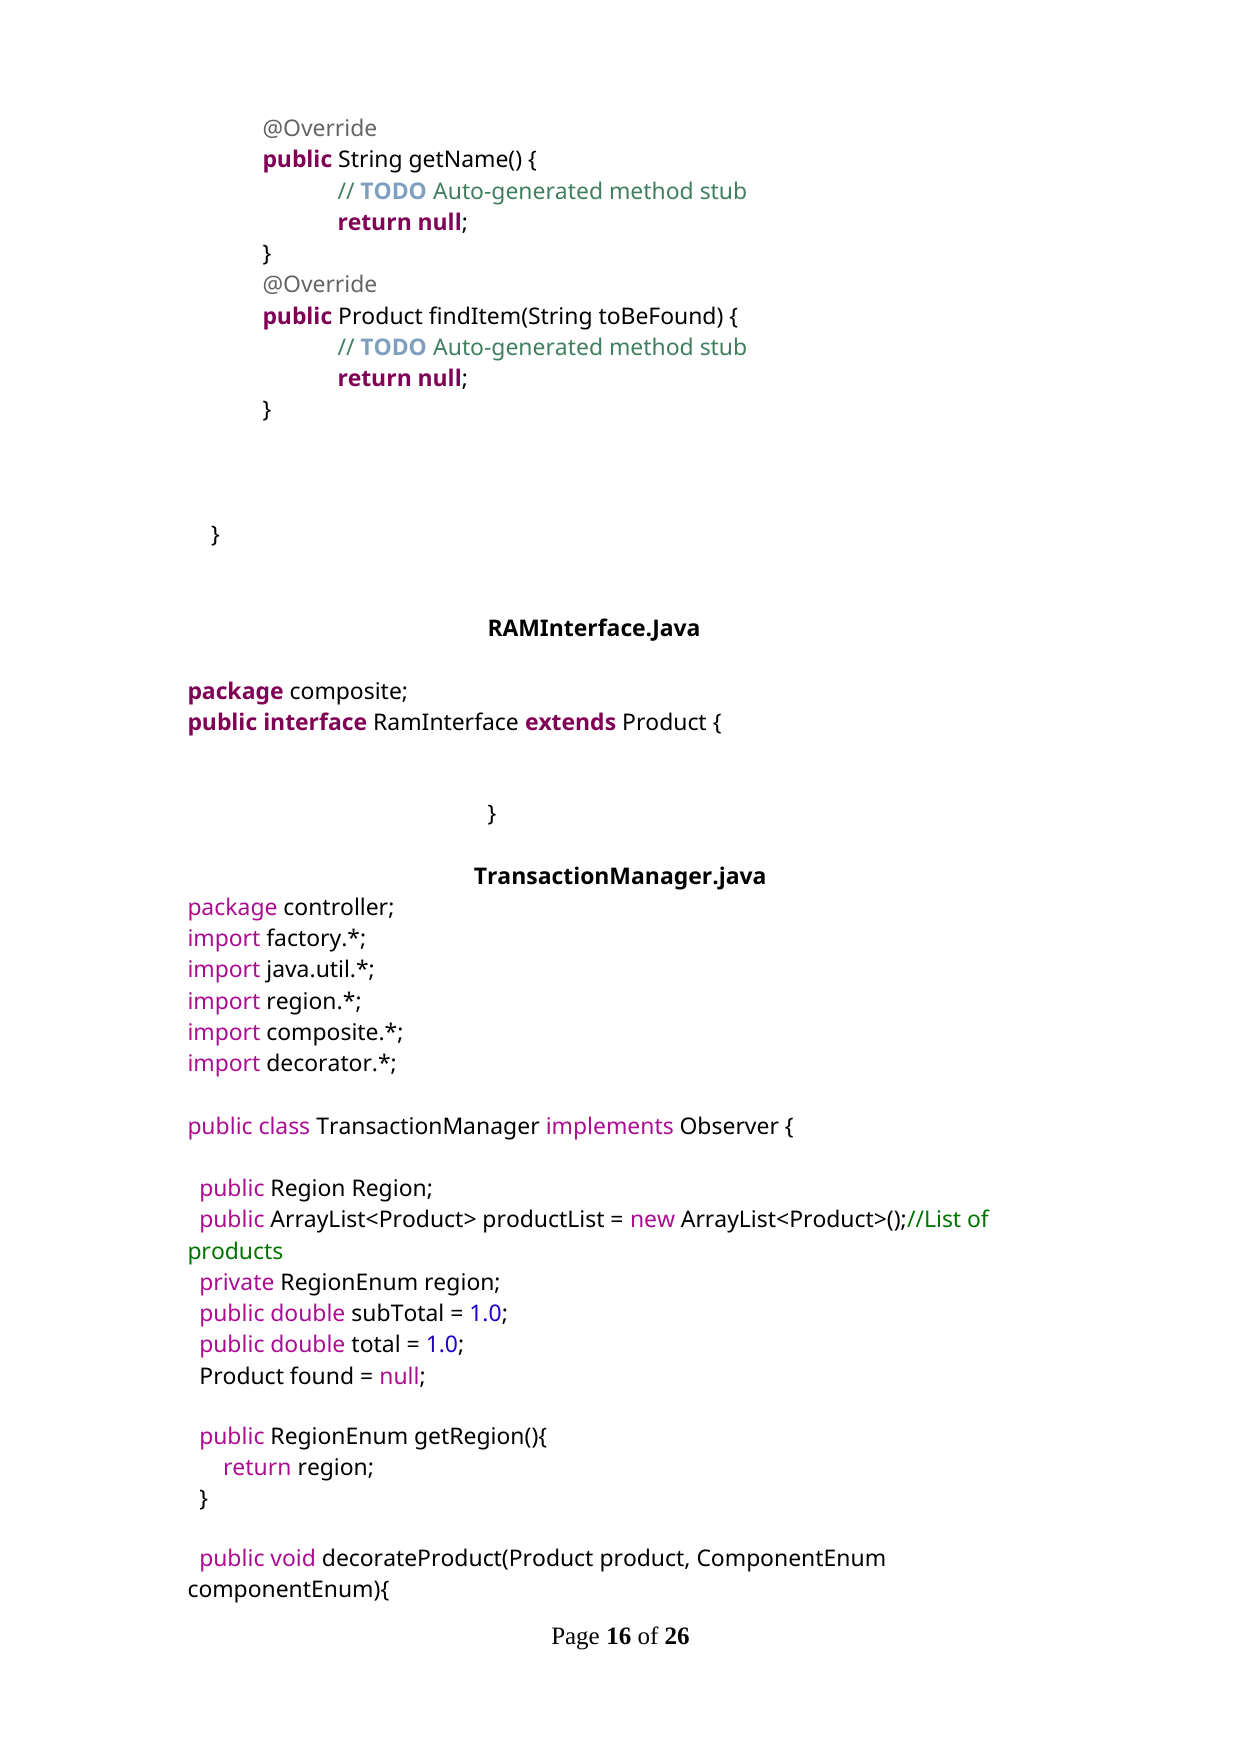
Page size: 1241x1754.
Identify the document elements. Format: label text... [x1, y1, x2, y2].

text return null; [187, 206, 1053, 237]
text RAMInterface.Java [412, 612, 1053, 643]
text private RegionEnum region; [187, 1266, 1053, 1297]
text package controller; [187, 891, 1053, 922]
text import decorator.*; [187, 1047, 1053, 1078]
text return region; [187, 1451, 1053, 1482]
text import factory.*; [187, 922, 1053, 953]
text @Override [187, 112, 1053, 143]
text public Product findItem(String toBeFound) { [187, 300, 1053, 331]
text package composite; [187, 675, 1053, 706]
text @Override [187, 268, 1053, 300]
text import java.util.*; [187, 953, 1053, 985]
text } [412, 797, 1053, 828]
text // TODO Auto-generated method stub [187, 175, 1053, 206]
text public ArrayList<Product> productList = new ArrayList<Product>();//List of products [187, 1203, 1053, 1266]
text return null; [187, 362, 1053, 393]
text } [187, 237, 1053, 268]
text public void decorateProduct(Product product, ComponentEnum componentEnum){ [187, 1542, 1053, 1605]
text public RegionEnum getRegion(){ [187, 1420, 1053, 1451]
text public double subTotal = 1.0; [187, 1297, 1053, 1328]
text public Region Region; [187, 1172, 1053, 1203]
text TransactionManager.java [187, 860, 1053, 891]
text import region.*; [187, 985, 1053, 1016]
text public double total = 1.0; [187, 1328, 1053, 1360]
text } [187, 393, 1053, 425]
text } [187, 1482, 1053, 1513]
text } [187, 518, 1053, 550]
text public String getName() { [187, 143, 1053, 175]
text public class TransactionManager implements Observer { [187, 1110, 1053, 1141]
text Product found = null; [187, 1360, 1053, 1391]
text import composite.*; [187, 1016, 1053, 1047]
text public interface RamInterface extends Product { [187, 706, 1053, 737]
text // TODO Auto-generated method stub [187, 331, 1053, 362]
